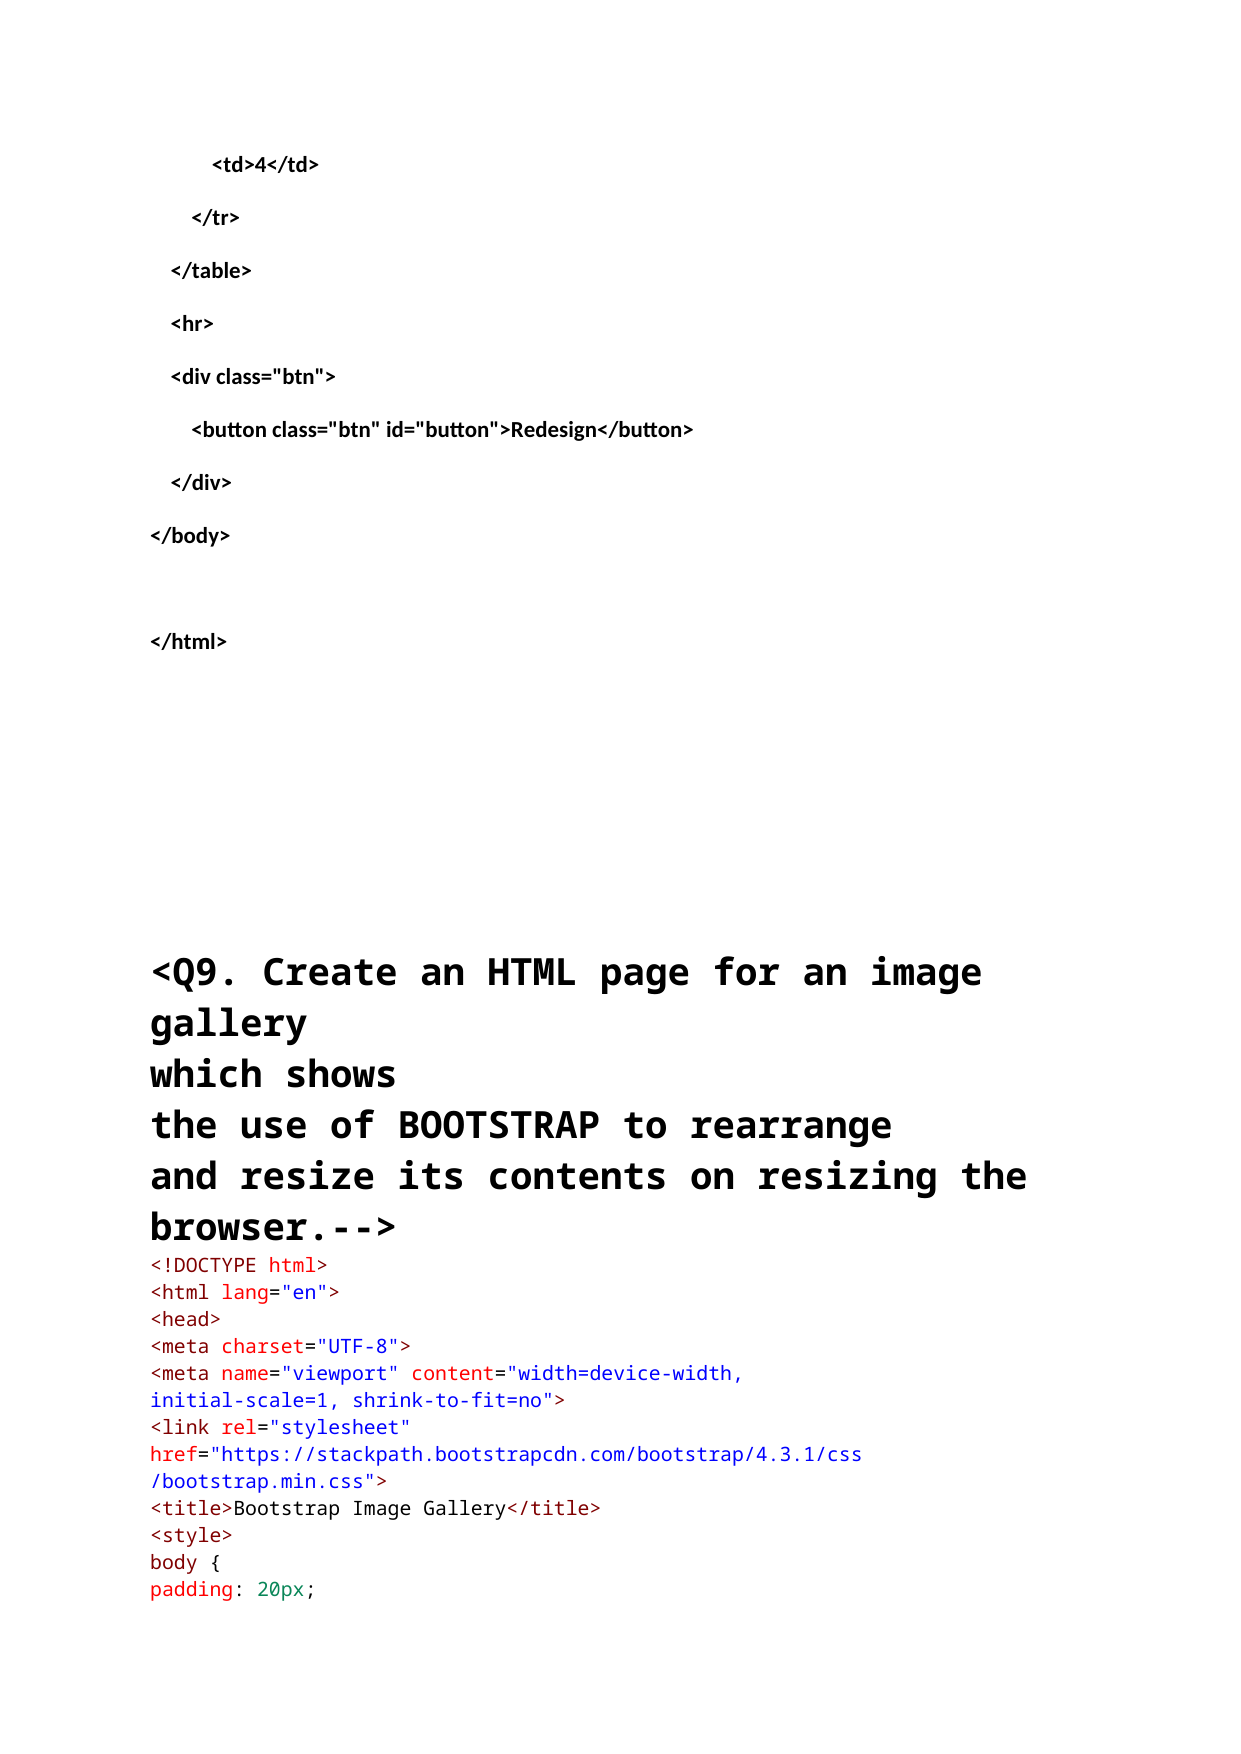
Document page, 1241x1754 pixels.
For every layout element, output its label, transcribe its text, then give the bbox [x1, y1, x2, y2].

text <meta name="viewport" content="width=device-width, [150, 1359, 1090, 1386]
text <hr> [150, 309, 1090, 337]
text body { [150, 1548, 1090, 1575]
text </body> [150, 521, 1090, 549]
text the use of BOOTSTRAP to rearrange [150, 1098, 1090, 1149]
text <link rel="stylesheet" [150, 1413, 1090, 1440]
text </html> [150, 627, 1090, 655]
text <html lang="en"> [150, 1278, 1090, 1306]
text <style> [150, 1521, 1090, 1548]
text <head> [150, 1306, 1090, 1332]
text <Q9. Create an HTML page for an image gallery [150, 945, 1090, 1047]
text which shows [150, 1047, 1090, 1098]
text </table> [150, 256, 1090, 284]
text <div class="btn"> [150, 362, 1090, 390]
text <title>Bootstrap Image Gallery</title> [150, 1494, 1090, 1521]
text <!DOCTYPE html> [150, 1252, 1090, 1278]
text /bootstrap.min.css"> [150, 1467, 1090, 1494]
text href="https://stackpath.bootstrapcdn.com/bootstrap/4.3.1/css [150, 1440, 1090, 1467]
text padding: 20px; [150, 1575, 1090, 1602]
text and resize its contents on resizing the browser.--> [150, 1149, 1090, 1252]
text <button class="btn" id="button">Redesign</button> [150, 415, 1090, 443]
text initial-scale=1, shrink-to-fit=no"> [150, 1386, 1090, 1413]
text <meta charset="UTF-8"> [150, 1332, 1090, 1359]
text </tr> [150, 203, 1090, 231]
text </div> [150, 468, 1090, 496]
text <td>4</td> [150, 150, 1090, 178]
